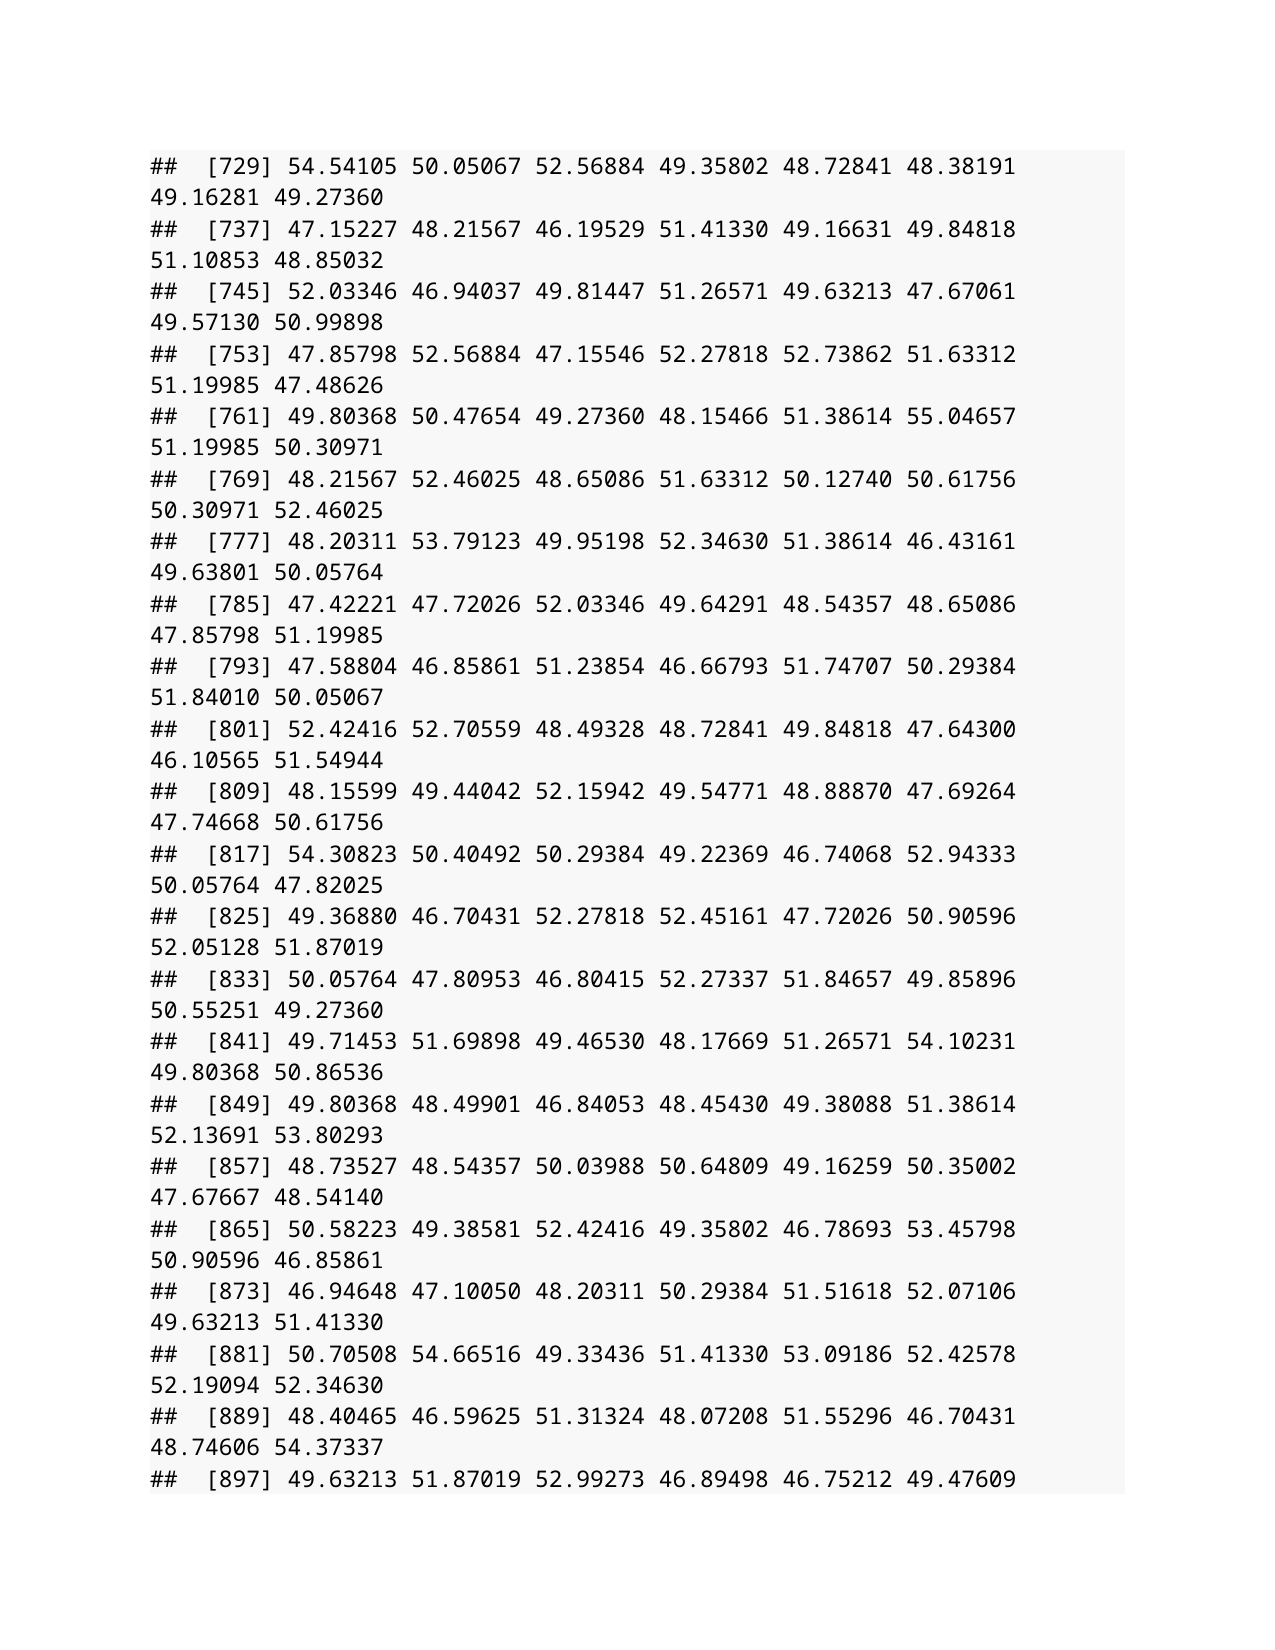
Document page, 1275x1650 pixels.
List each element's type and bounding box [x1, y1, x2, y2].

text [150, 150, 1125, 1494]
